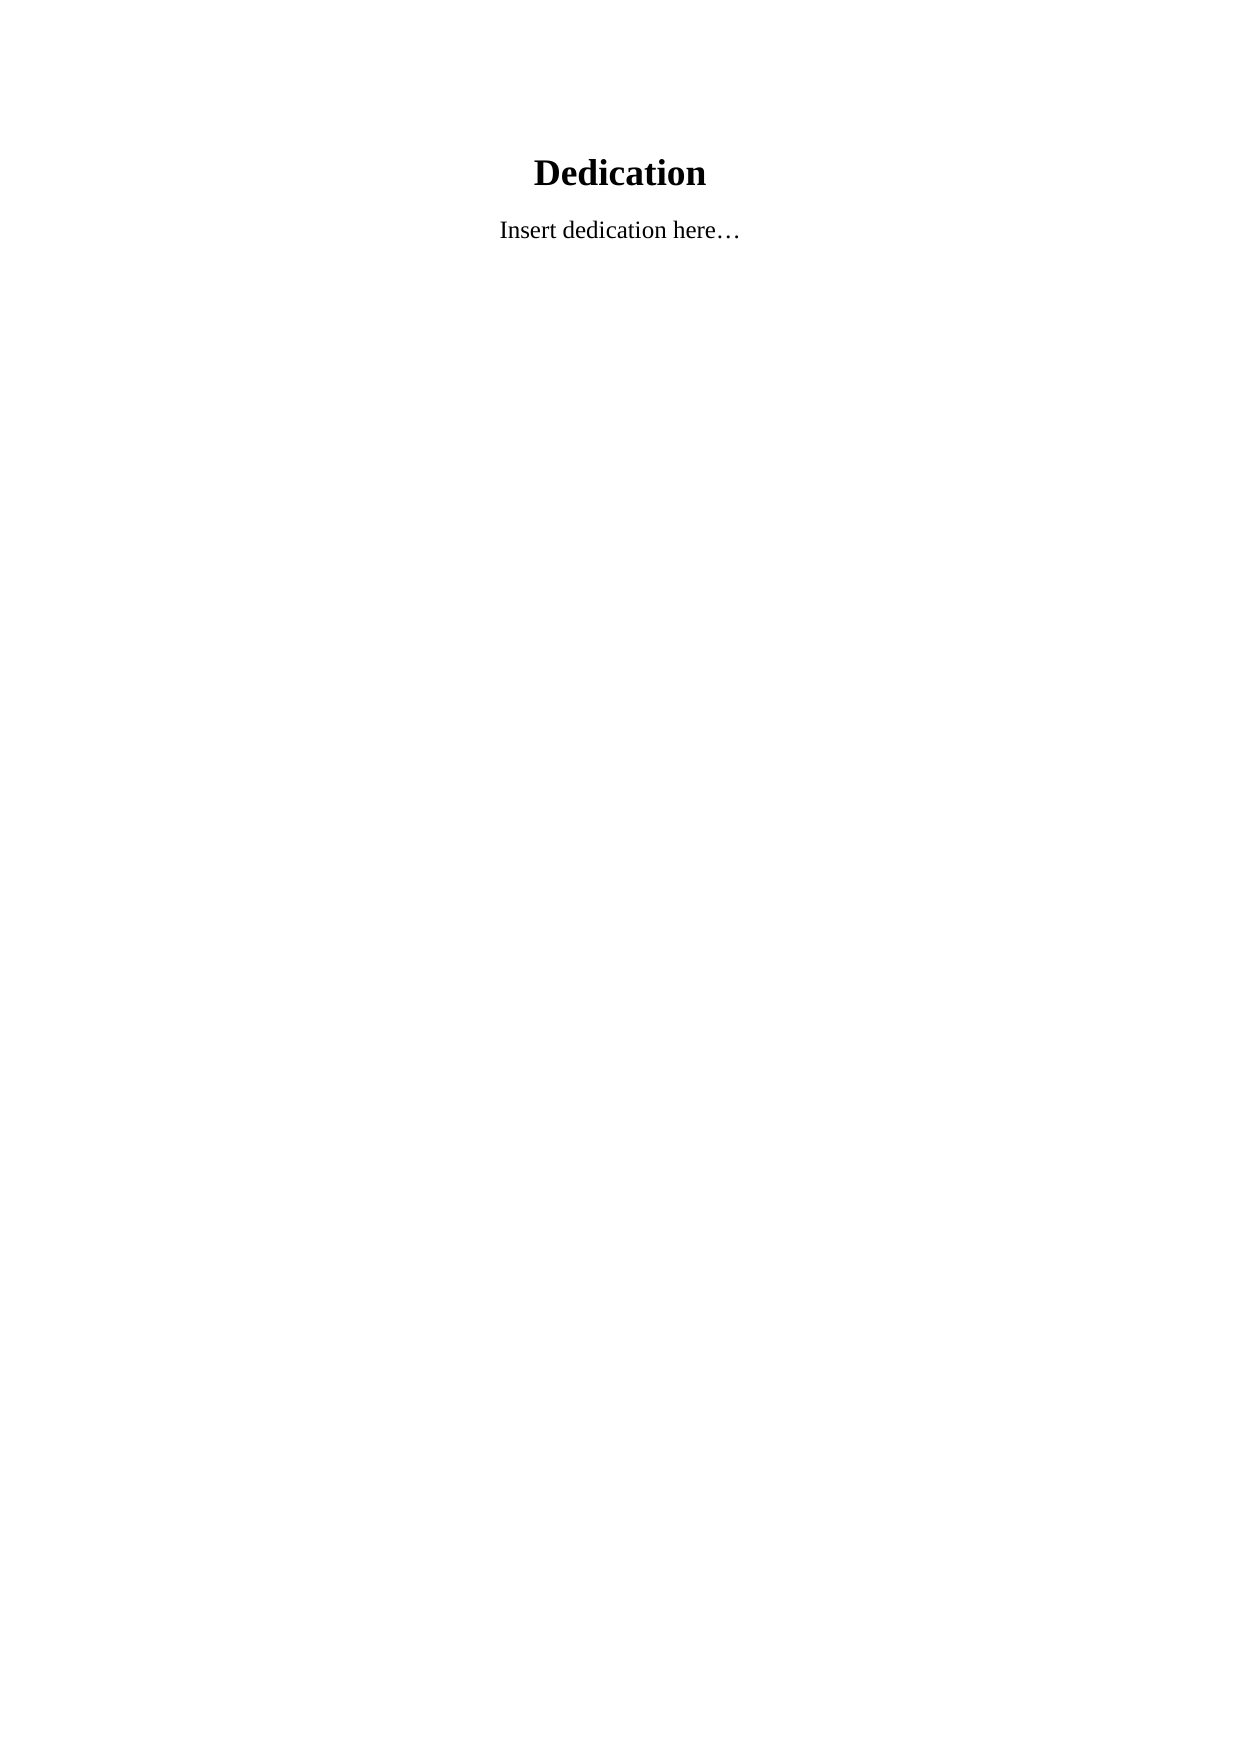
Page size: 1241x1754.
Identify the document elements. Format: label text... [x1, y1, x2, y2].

text Insert dedication here… [150, 215, 1090, 243]
text Dedication [150, 150, 1090, 193]
